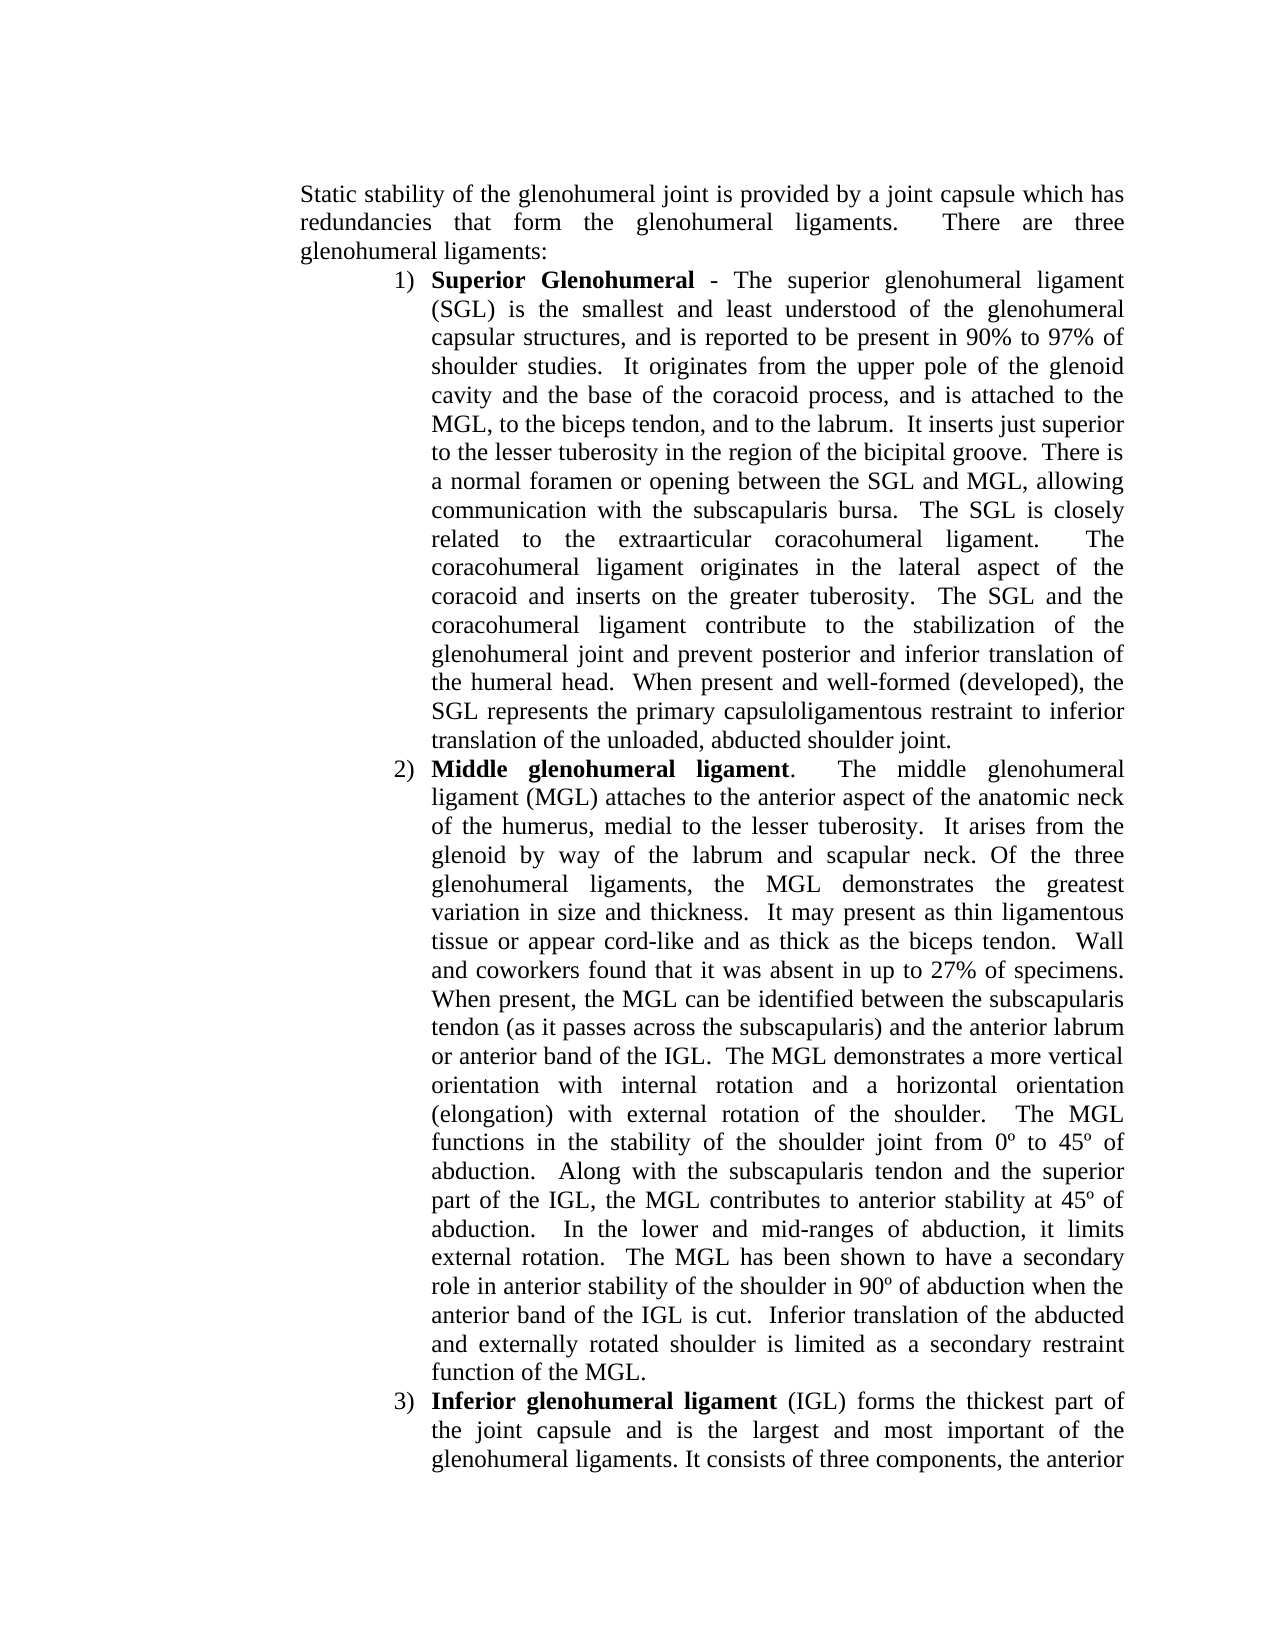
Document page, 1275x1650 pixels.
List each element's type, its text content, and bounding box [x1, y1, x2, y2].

list Middle glenohumeral ligament. The middle glenohumeral ligament (MGL) attaches to the anterior aspect of the anatomic neck of the humerus, medial to the lesser tuberosity. It arises from the glenoid by way of the labrum and scapular neck. Of the three glenohumeral ligaments, the MGL demonstrates the greatest variation in size and thickness. It may present as thin ligamentous tissue or appear cord-like and as thick as the biceps tendon. Wall and coworkers found that it was absent in up to 27% of specimens. When present, the MGL can be identified between the subscapularis tendon (as it passes across the subscapularis) and the anterior labrum or anterior band of the IGL. The MGL demonstrates a more vertical orientation with internal rotation and a horizontal orientation (elongation) with external rotation of the shoulder. The MGL functions in the stability of the shoulder joint from 0º to 45º of abduction. Along with the subscapularis tendon and the superior part of the IGL, the MGL contributes to anterior stability at 45º of abduction. In the lower and mid-ranges of abduction, it limits external rotation. The MGL has been shown to have a secondary role in anterior stability of the shoulder in 90º of abduction when the anterior band of the IGL is cut. Inferior translation of the abducted and externally rotated shoulder is limited as a secondary restraint function of the MGL. [394, 754, 1125, 1386]
list Superior Glenohumeral - The superior glenohumeral ligament (SGL) is the smallest and least understood of the glenohumeral capsular structures, and is reported to be present in 90% to 97% of shoulder studies. It originates from the upper pole of the glenoid cavity and the base of the coracoid process, and is attached to the MGL, to the biceps tendon, and to the labrum. It inserts just superior to the lesser tuberosity in the region of the bicipital groove. There is a normal foramen or opening between the SGL and MGL, allowing communication with the subscapularis bursa. The SGL is closely related to the extraarticular coracohumeral ligament. The coracohumeral ligament originates in the lateral aspect of the coracoid and inserts on the greater tuberosity. The SGL and the coracohumeral ligament contribute to the stabilization of the glenohumeral joint and prevent posterior and inferior translation of the humeral head. When present and well-formed (developed), the SGL represents the primary capsuloligamentous restraint to inferior translation of the unloaded, abducted shoulder joint. [394, 265, 1125, 754]
text Static stability of the glenohumeral joint is provided by a joint capsule which has redundancies that form the glenohumeral ligaments. There are three glenohumeral ligaments: [300, 179, 1125, 265]
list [394, 1386, 1125, 1472]
